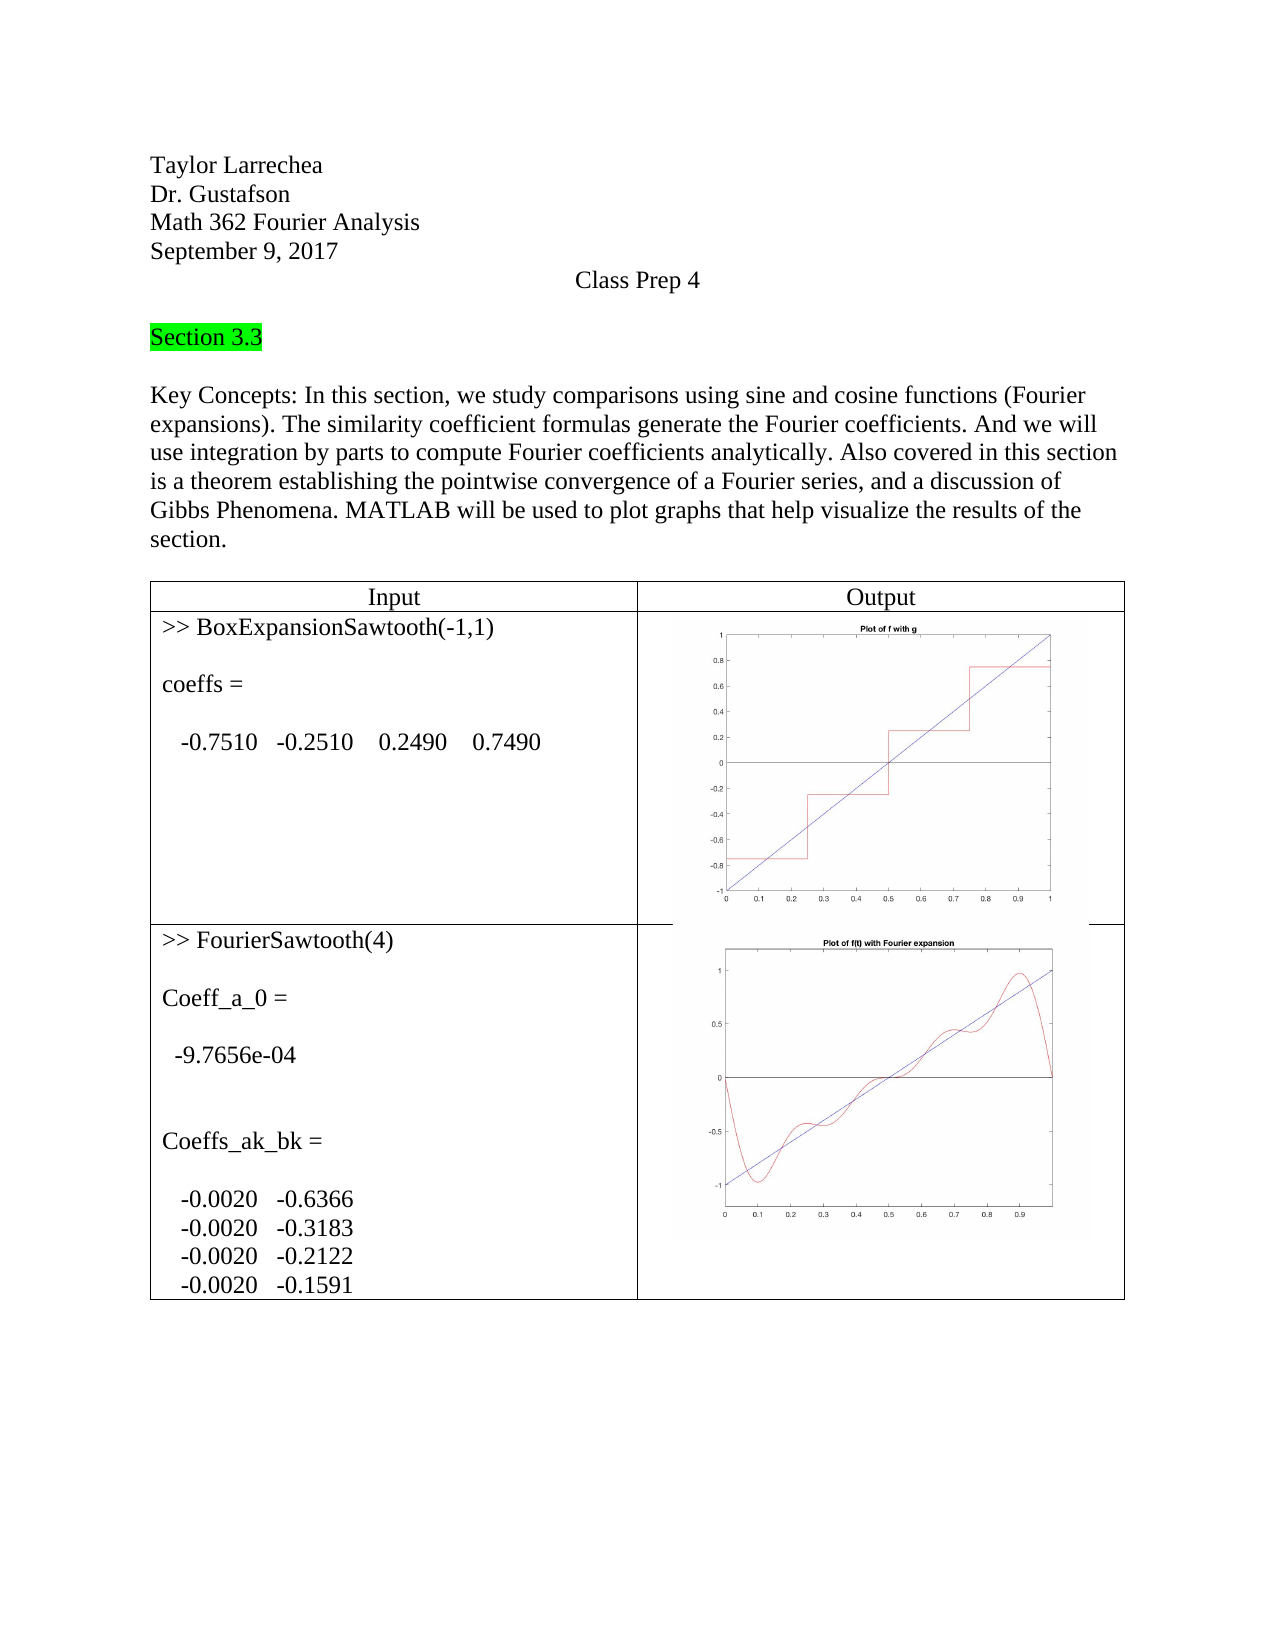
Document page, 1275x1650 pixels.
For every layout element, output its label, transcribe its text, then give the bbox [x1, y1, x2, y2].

text Key Concepts: In this section, we study comparisons using sine and cosine functions (Fourier expansions). The similarity coefficient formulas generate the Fourier coefficients. And we will use integration by parts to compute Fourier coefficients analytically. Also covered in this section is a theorem establishing the pointwise convergence of a Fourier series, and a discussion of Gibbs Phenomena. MATLAB will be used to plot graphs that help visualize the results of the section. [150, 380, 1125, 552]
table_cell [1089, 612, 1124, 924]
text Section 3.3 [150, 322, 1125, 351]
text Dr. Gustafson [150, 179, 1125, 207]
table_header Output [638, 582, 1124, 611]
text September 9, 2017 [150, 236, 1125, 265]
table_cell [638, 925, 1124, 1299]
text Taylor Larrechea [150, 150, 1125, 179]
table_header Input [151, 582, 637, 611]
picture [670, 612, 1092, 1241]
text Math 362 Fourier Analysis [150, 207, 1125, 236]
table_cell >> BoxExpansionSawtooth(-1,1) coeffs = -0.7510 -0.2510 0.2490 0.7490 [151, 612, 637, 924]
table_cell >> FourierSawtooth(4) Coeff_a_0 = -9.7656e-04 Coeffs_ak_bk = -0.0020 -0.6366 -0.0020 -0.3183 -0.0020 -0.2122 -0.0020 -0.1591 [151, 925, 637, 1299]
table_cell [638, 612, 672, 924]
text Class Prep 4 [150, 265, 1125, 294]
